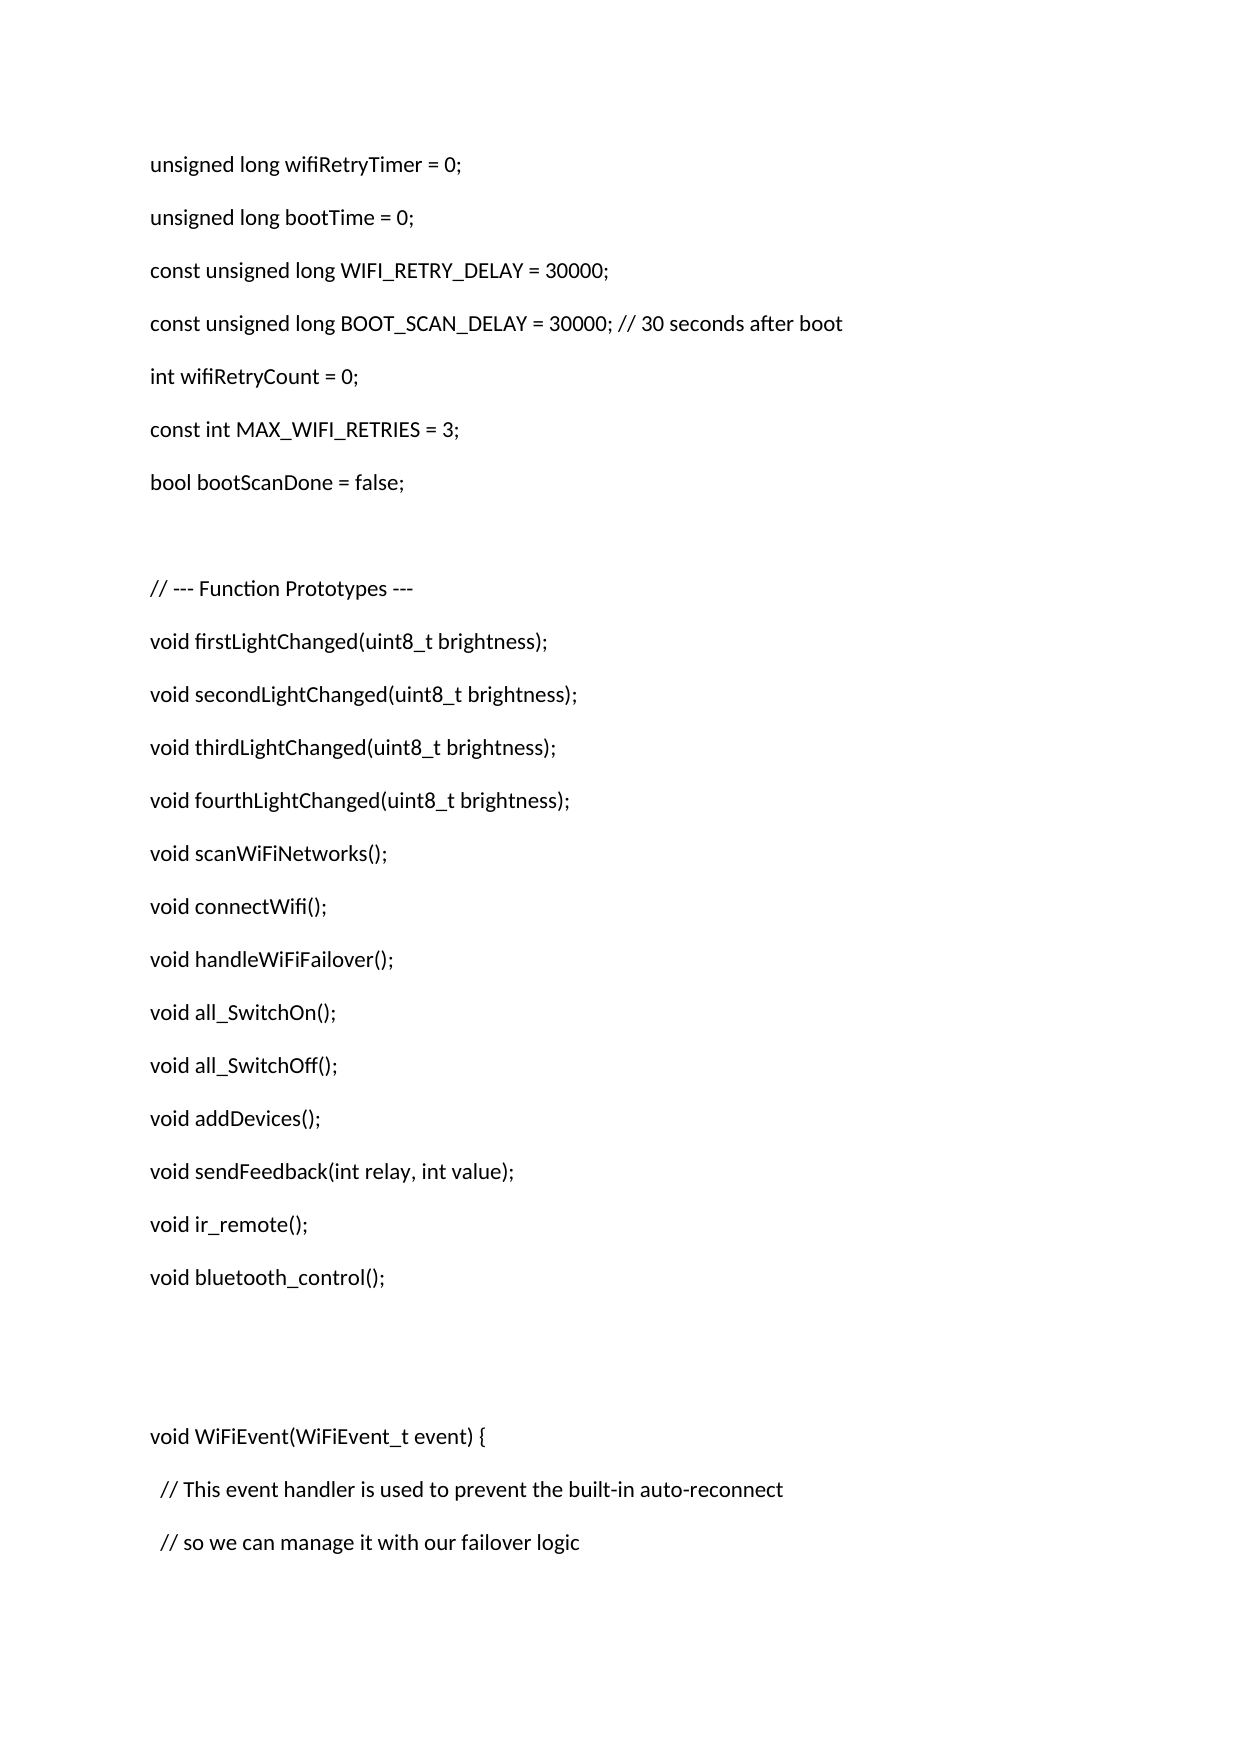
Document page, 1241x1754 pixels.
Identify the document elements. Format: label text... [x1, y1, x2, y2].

text void secondLightChanged(uint8_t brightness); [150, 680, 1090, 708]
text const unsigned long BOOT_SCAN_DELAY = 30000; // 30 seconds after boot [150, 309, 1090, 337]
text // This event handler is used to prevent the built-in auto-reconnect [150, 1476, 1090, 1503]
text void scanWiFiNetworks(); [150, 839, 1090, 867]
text unsigned long bootTime = 0; [150, 203, 1090, 231]
text void sendFeedback(int relay, int value); [150, 1157, 1090, 1185]
text void thirdLightChanged(uint8_t brightness); [150, 733, 1090, 761]
text const int MAX_WIFI_RETRIES = 3; [150, 415, 1090, 443]
text void addDevices(); [150, 1104, 1090, 1132]
text void WiFiEvent(WiFiEvent_t event) { [150, 1422, 1090, 1451]
text // --- Function Prototypes --- [150, 574, 1090, 602]
text bool bootScanDone = false; [150, 468, 1090, 496]
text void all_SwitchOn(); [150, 998, 1090, 1026]
text void handleWiFiFailover(); [150, 945, 1090, 973]
text // so we can manage it with our failover logic [150, 1528, 1090, 1557]
text void all_SwitchOff(); [150, 1051, 1090, 1079]
text void firstLightChanged(uint8_t brightness); [150, 627, 1090, 655]
text int wifiRetryCount = 0; [150, 362, 1090, 390]
text unsigned long wifiRetryTimer = 0; [150, 150, 1090, 178]
text void fourthLightChanged(uint8_t brightness); [150, 786, 1090, 814]
text const unsigned long WIFI_RETRY_DELAY = 30000; [150, 256, 1090, 284]
text void bluetooth_control(); [150, 1263, 1090, 1291]
text void connectWifi(); [150, 892, 1090, 920]
text void ir_remote(); [150, 1210, 1090, 1238]
